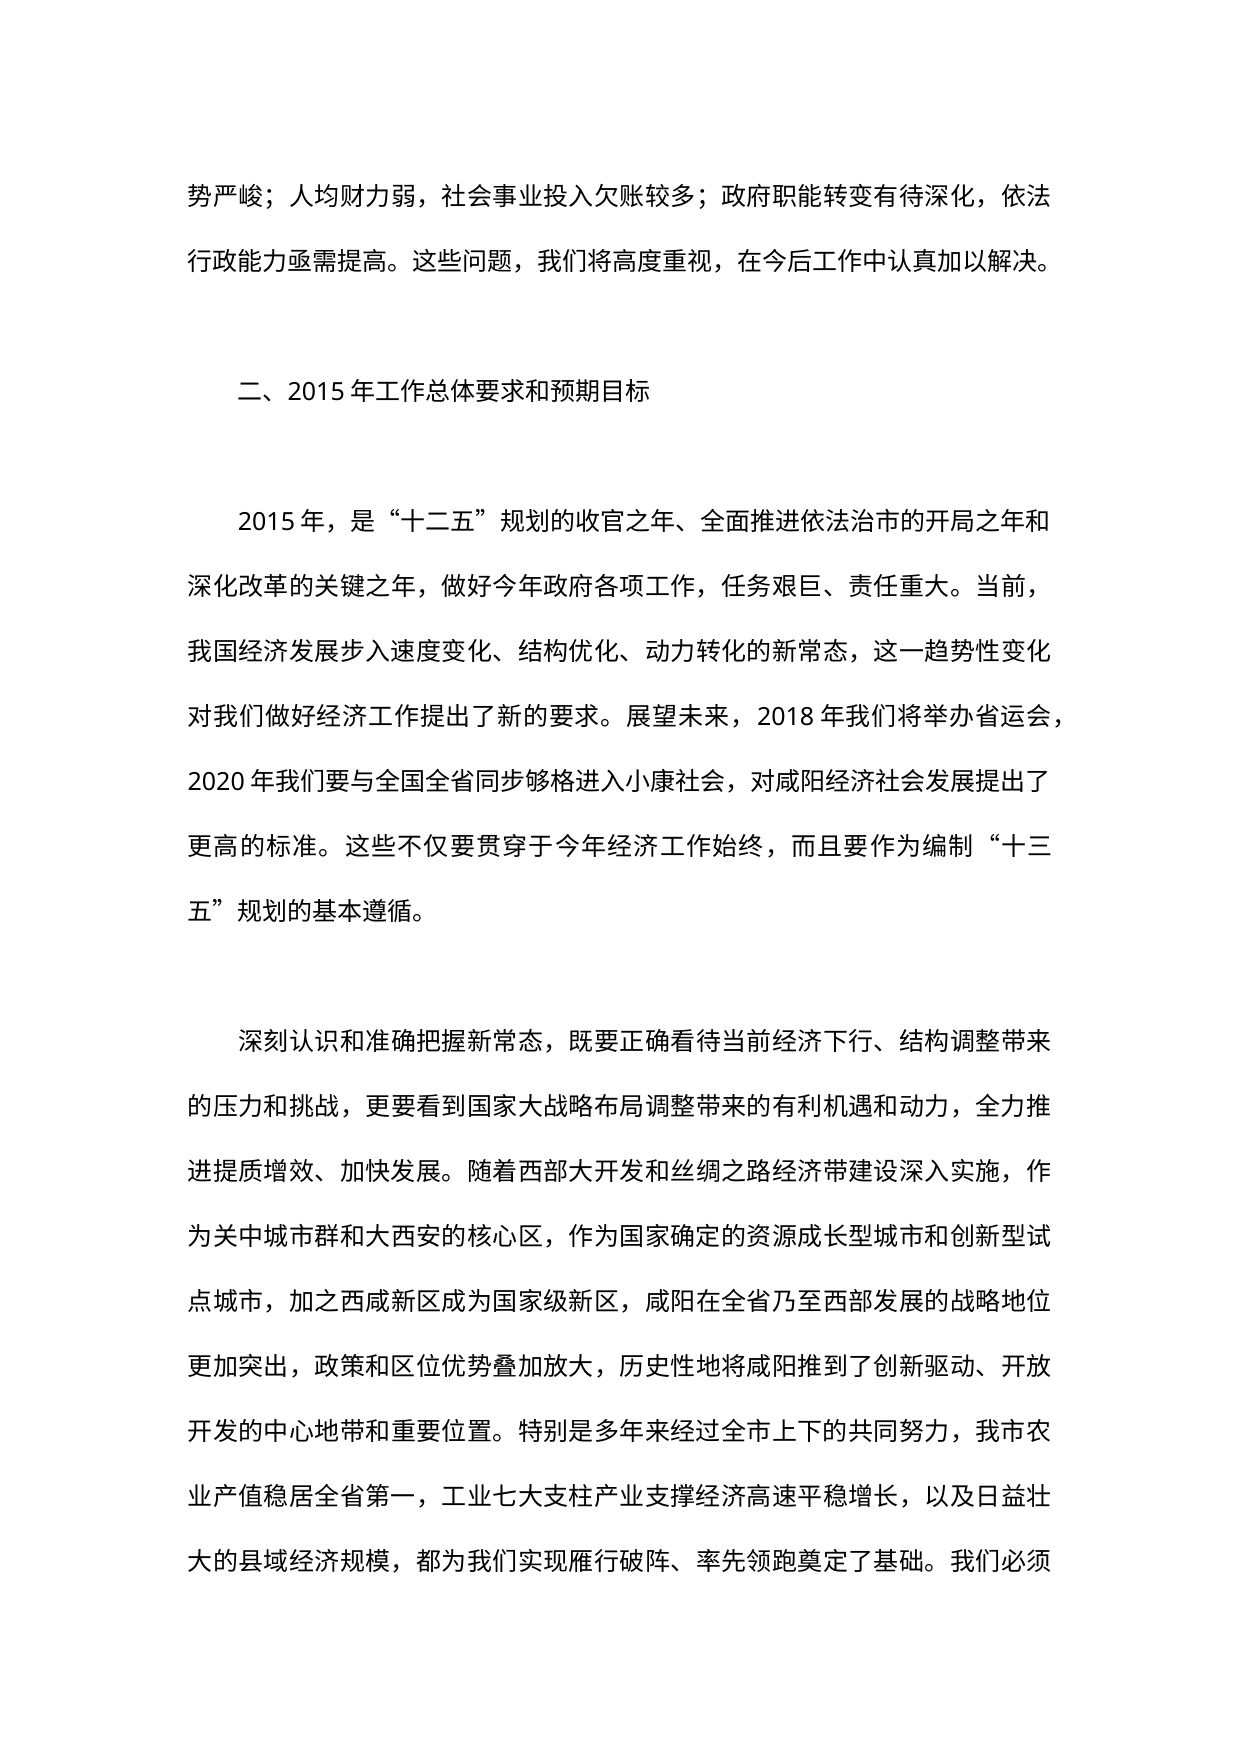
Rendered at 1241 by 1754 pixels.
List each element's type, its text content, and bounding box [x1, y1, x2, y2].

text 二、2015年工作总体要求和预期目标 [187, 357, 1053, 422]
text 2015年，是“十二五”规划的收官之年、全面推进依法治市的开局之年和深化改革的关键之年，做好今年政府各项工作，任务艰巨、责任重大。当前，我国经济发展步入速度变化、结构优化、动力转化的新常态，这一趋势性变化对我们做好经济工作提出了新的要求。展望未来，2018年我们将举办省运会，2020年我们要与全国全省同步够格进入小康社会，对咸阳经济社会发展提出了更高的标准。这些不仅要贯穿于今年经济工作始终，而且要作为编制“十三五”规划的基本遵循。 [187, 487, 1053, 942]
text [187, 162, 1053, 292]
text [187, 1007, 1053, 1592]
